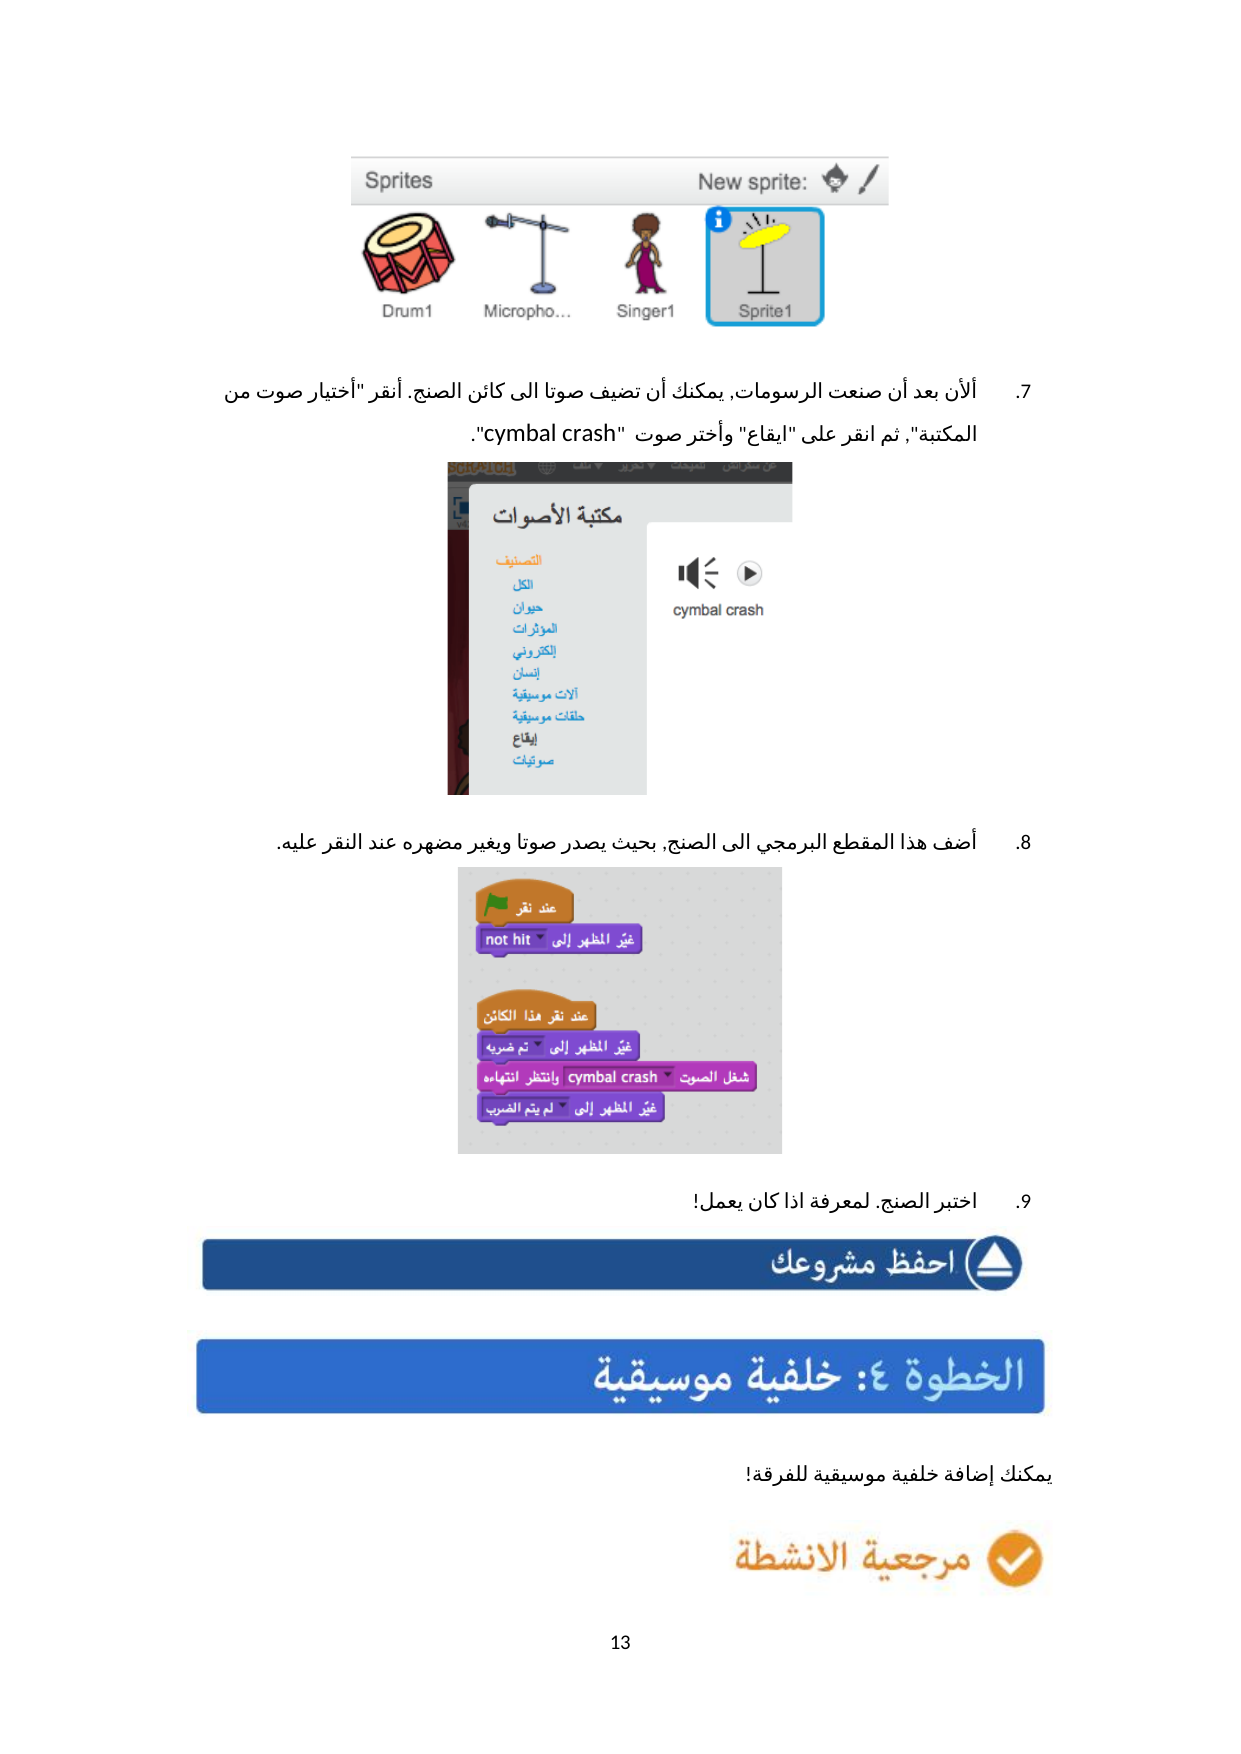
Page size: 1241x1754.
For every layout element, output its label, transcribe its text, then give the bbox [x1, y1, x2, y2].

text يمكنك إضافة خلفية موسيقية للفرقة! [187, 1461, 1053, 1486]
list اختبر الصنج. لمعرفة اذا كان يعمل! [187, 1189, 1015, 1214]
picture [457, 867, 783, 1154]
picture [187, 1330, 1053, 1427]
list ألأن بعد أن صنعت الرسومات, يمكنك أن تضيف صوتا الى كائن الصنج. أنقر "أختيار صوت من المكتبة", ثم انقر على "ايقاع" وأختر صوت "cymbal crash". [187, 378, 1015, 447]
picture [680, 1520, 1053, 1599]
picture [447, 462, 793, 795]
picture [351, 150, 889, 344]
picture [187, 1226, 1053, 1296]
list أضف هذا المقطع البرمجي الى الصنج, بحيث يصدر صوتا ويغير مضهره عند النقر عليه. [187, 829, 1015, 854]
